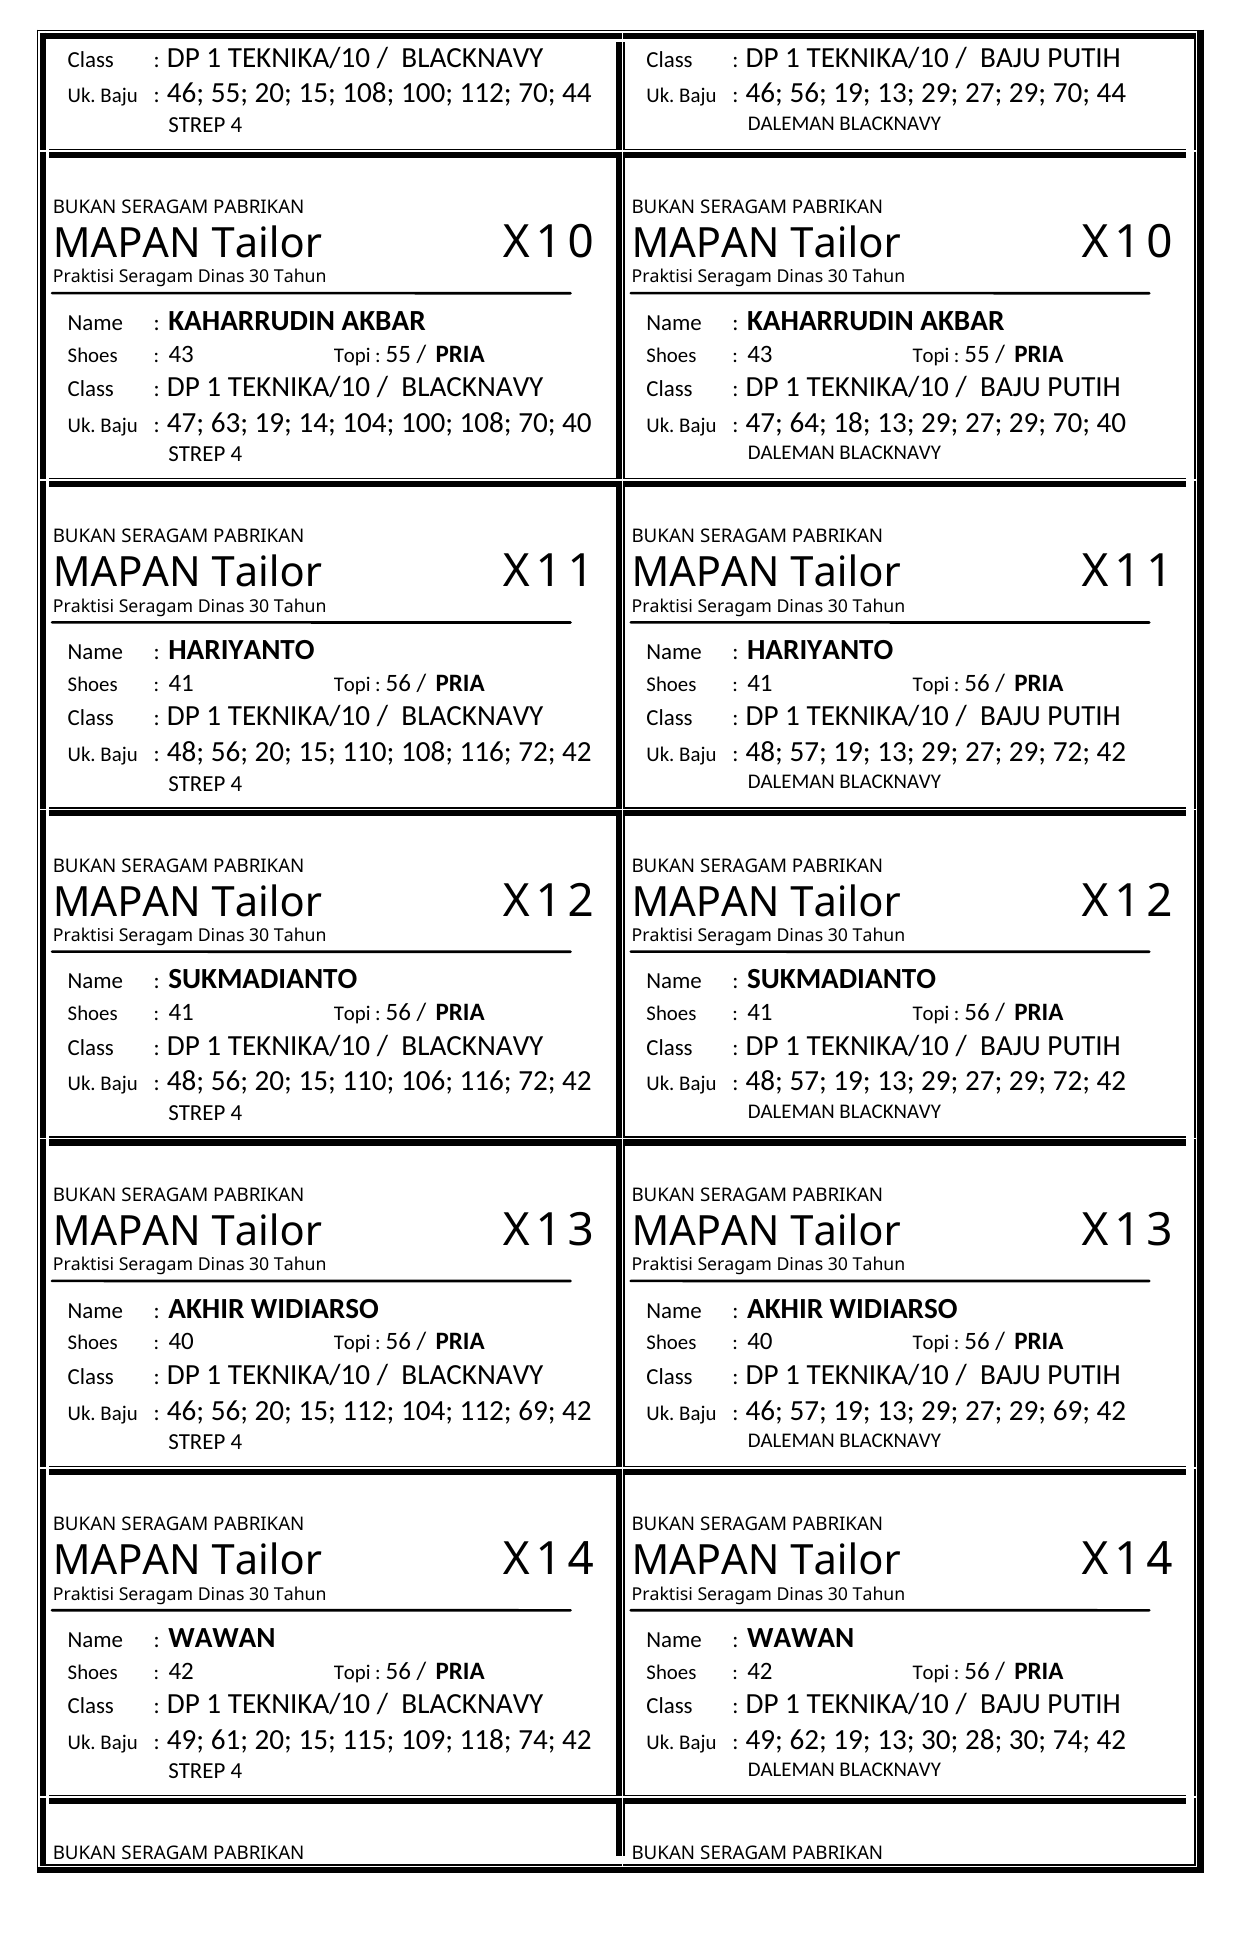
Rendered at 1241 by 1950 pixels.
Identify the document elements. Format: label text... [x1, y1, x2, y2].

table_cell BUKAN SERAGAM PABRIKAN MAPAN Tailor X10 Praktisi Seragam Dinas 30 Tahun Name : KAHARRUDIN AKBAR Shoes : 43 Topi : 55 / PRIA Class : DP 1 TEKNIKA/10 / BLACKNAVY Uk. Baju : 47; 63; 19; 14; 104; 100; 108; 70; 40 STREP 4 [41, 149, 620, 478]
table_cell BUKAN SERAGAM PABRIKAN MAPAN Tailor X10 Praktisi Seragam Dinas 30 Tahun Name : KAHARRUDIN AKBAR Shoes : 43 Topi : 55 / PRIA Class : DP 1 TEKNIKA/10 / BAJU PUTIH Uk. Baju : 47; 64; 18; 13; 29; 27; 29; 70; 40 DALEMAN BLACKNAVY [620, 149, 1197, 478]
table_cell BUKAN SERAGAM PABRIKAN MAPAN Tailor X13 Praktisi Seragam Dinas 30 Tahun Name : AKHIR WIDIARSO Shoes : 40 Topi : 56 / PRIA Class : DP 1 TEKNIKA/10 / BLACKNAVY Uk. Baju : 46; 56; 20; 15; 112; 104; 112; 69; 42 STREP 4 [41, 1136, 620, 1466]
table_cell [620, 31, 1197, 148]
table_cell BUKAN SERAGAM PABRIKAN MAPAN Tailor X12 Praktisi Seragam Dinas 30 Tahun Name : SUKMADIANTO Shoes : 41 Topi : 56 / PRIA Class : DP 1 TEKNIKA/10 / BLACKNAVY Uk. Baju : 48; 56; 20; 15; 110; 106; 116; 72; 42 STREP 4 [41, 807, 620, 1136]
table_cell BUKAN SERAGAM PABRIKAN MAPAN Tailor X14 Praktisi Seragam Dinas 30 Tahun Name : WAWAN Shoes : 42 Topi : 56 / PRIA Class : DP 1 TEKNIKA/10 / BLACKNAVY Uk. Baju : 49; 61; 20; 15; 115; 109; 118; 74; 42 STREP 4 [41, 1466, 620, 1795]
table_cell BUKAN SERAGAM PABRIKAN MAPAN Tailor X13 Praktisi Seragam Dinas 30 Tahun Name : AKHIR WIDIARSO Shoes : 40 Topi : 56 / PRIA Class : DP 1 TEKNIKA/10 / BAJU PUTIH Uk. Baju : 46; 57; 19; 13; 29; 27; 29; 69; 42 DALEMAN BLACKNAVY [620, 1136, 1197, 1466]
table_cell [620, 1795, 1197, 1864]
table_cell BUKAN SERAGAM PABRIKAN MAPAN Tailor X11 Praktisi Seragam Dinas 30 Tahun Name : HARIYANTO Shoes : 41 Topi : 56 / PRIA Class : DP 1 TEKNIKA/10 / BAJU PUTIH Uk. Baju : 48; 57; 19; 13; 29; 27; 29; 72; 42 DALEMAN BLACKNAVY [620, 478, 1197, 807]
table_cell BUKAN SERAGAM PABRIKAN MAPAN Tailor X14 Praktisi Seragam Dinas 30 Tahun Name : WAWAN Shoes : 42 Topi : 56 / PRIA Class : DP 1 TEKNIKA/10 / BAJU PUTIH Uk. Baju : 49; 62; 19; 13; 30; 28; 30; 74; 42 DALEMAN BLACKNAVY [620, 1466, 1197, 1795]
table_cell BUKAN SERAGAM PABRIKAN MAPAN Tailor X12 Praktisi Seragam Dinas 30 Tahun Name : SUKMADIANTO Shoes : 41 Topi : 56 / PRIA Class : DP 1 TEKNIKA/10 / BAJU PUTIH Uk. Baju : 48; 57; 19; 13; 29; 27; 29; 72; 42 DALEMAN BLACKNAVY [620, 807, 1197, 1136]
table_cell BUKAN SERAGAM PABRIKAN MAPAN Tailor X11 Praktisi Seragam Dinas 30 Tahun Name : HARIYANTO Shoes : 41 Topi : 56 / PRIA Class : DP 1 TEKNIKA/10 / BLACKNAVY Uk. Baju : 48; 56; 20; 15; 110; 108; 116; 72; 42 STREP 4 [41, 478, 620, 807]
